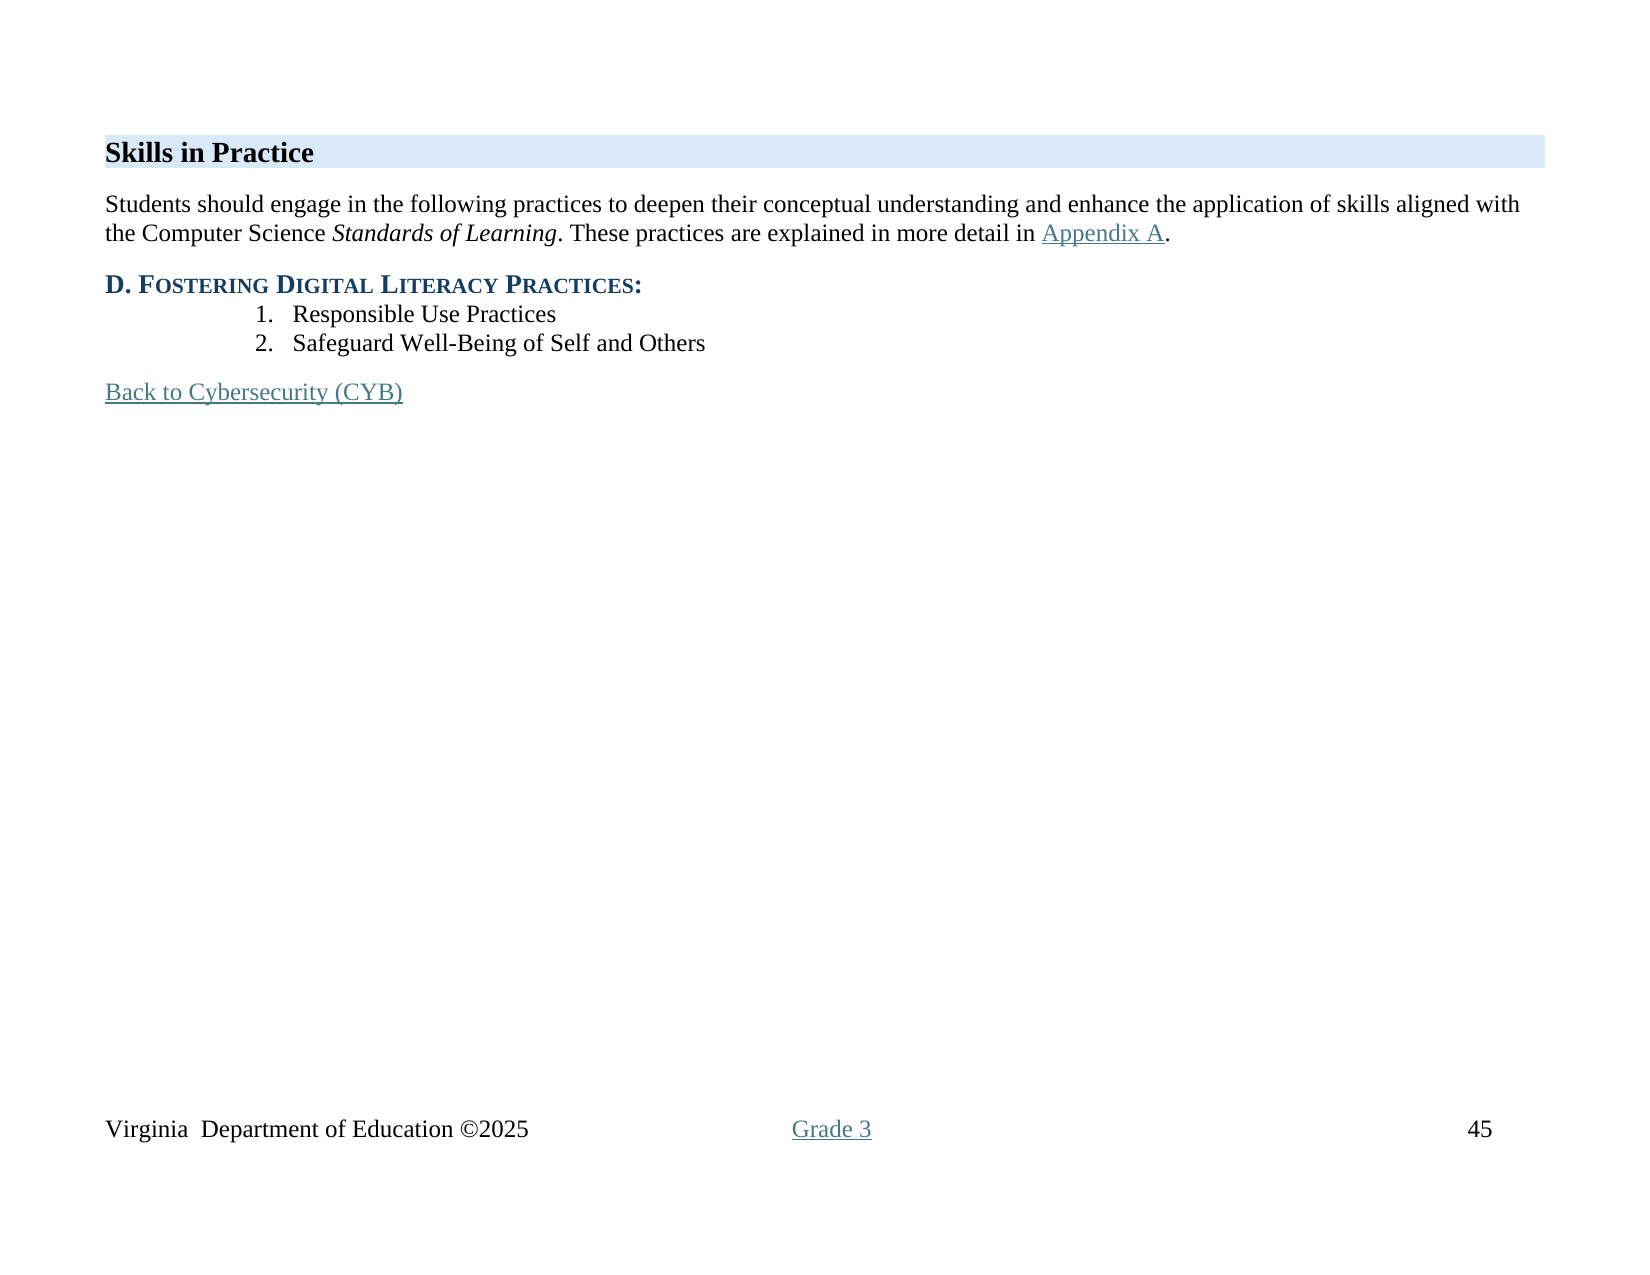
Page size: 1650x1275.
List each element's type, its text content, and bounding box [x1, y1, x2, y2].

list Safeguard Well-Being of Self and Others [255, 328, 1545, 356]
subtitle D. Fostering Digital Literacy Practices: [105, 268, 1545, 299]
text Skills in Practice [105, 135, 1545, 168]
list Responsible Use Practices [255, 299, 1545, 328]
text Students should engage in the following practices to deepen their conceptual understanding and enhance the application of skills aligned with the Computer Science Standards of Learning. These practices are explained in more detail in Appendix A. [105, 189, 1545, 247]
text Back to Cybersecurity (CYB) [105, 377, 1545, 406]
